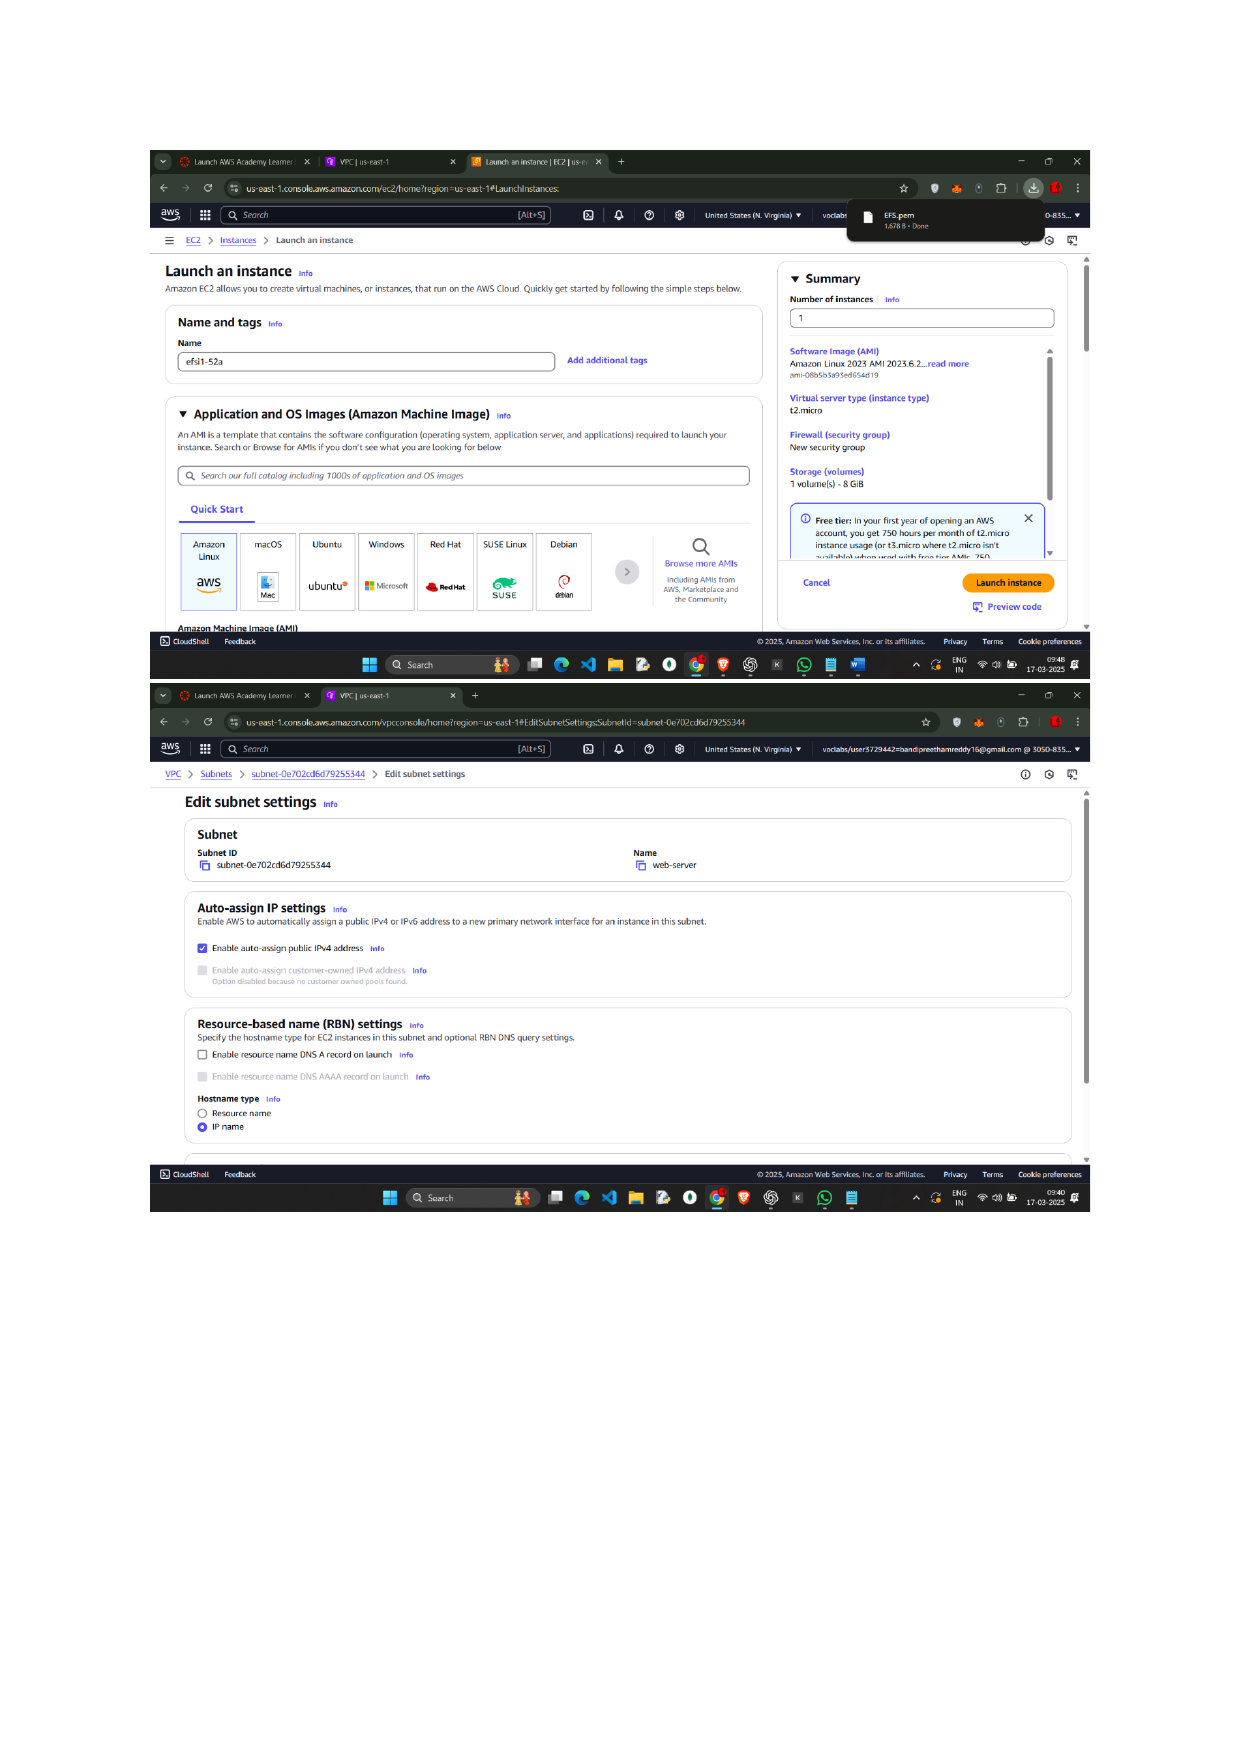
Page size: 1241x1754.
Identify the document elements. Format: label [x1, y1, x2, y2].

picture [150, 150, 1091, 679]
picture [150, 683, 1091, 1212]
